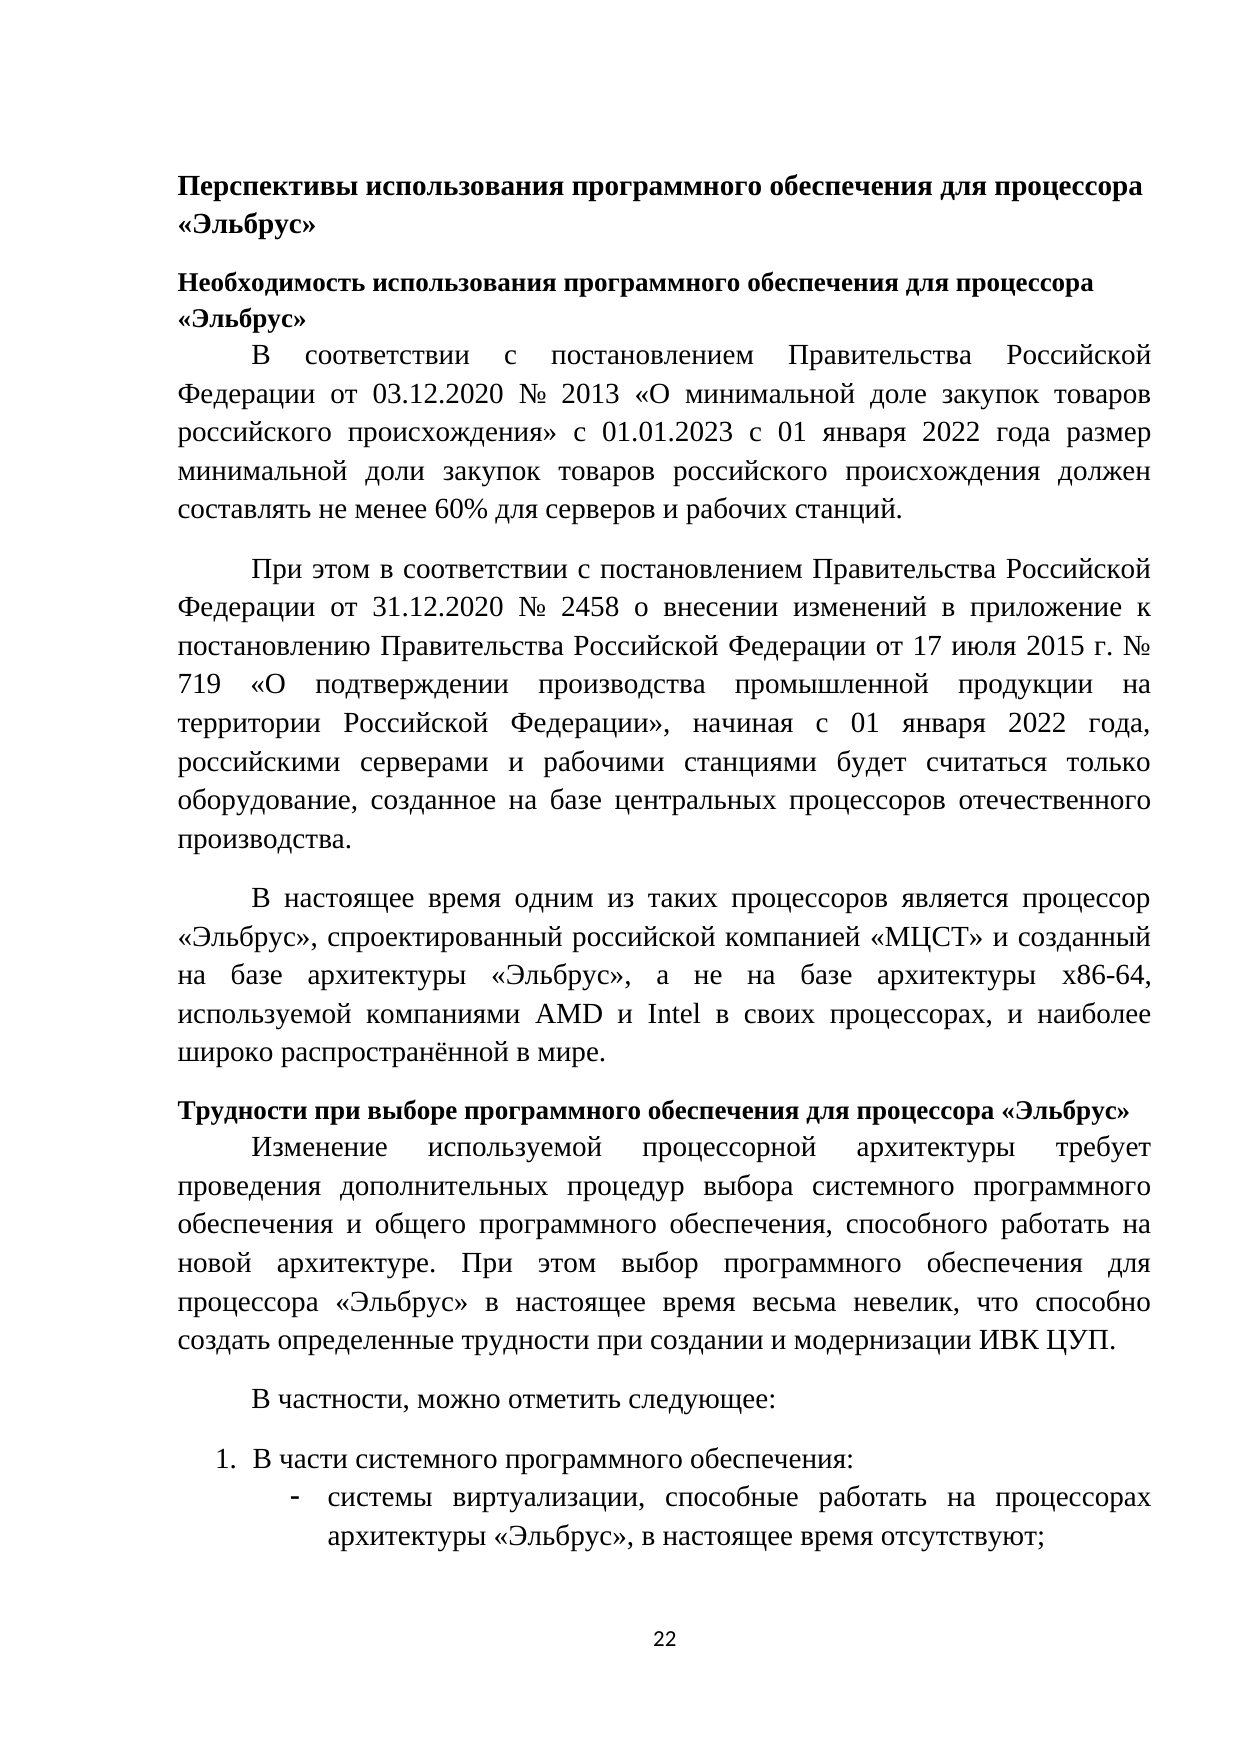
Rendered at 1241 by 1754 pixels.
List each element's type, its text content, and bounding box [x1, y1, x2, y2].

text При этом в соответствии с постановлением Правительства Российской Федерации от 31.12.2020 № 2458 о внесении изменений в приложение к постановлению Правительства Российской Федерации от 17 июля 2015 г. № 719 «О подтверждении производства промышленной продукции на территории Российской Федерации», начиная с 01 января 2022 года, российскими серверами и рабочими станциями будет считаться только оборудование, созданное на базе центральных процессоров отечественного производства. [177, 551, 1152, 854]
subtitle Трудности при выборе программного обеспечения для процессора «Эльбрус» [177, 1094, 1152, 1125]
subtitle Перспективы использования программного обеспечения для процессора «Эльбрус» [177, 168, 1152, 240]
list В части системного программного обеспечения: [215, 1441, 1152, 1474]
text Изменение используемой процессорной архитектуры требует проведения дополнительных процедур выбора системного программного обеспечения и общего программного обеспечения, способного работать на новой архитектуре. При этом выбор программного обеспечения для процессора «Эльбрус» в настоящее время весьма невелик, что способно создать определенные трудности при создании и модернизации ИВК ЦУП. [177, 1129, 1152, 1356]
text В частности, можно отметить следующее: [177, 1382, 1152, 1415]
text В настоящее время одним из таких процессоров является процессор «Эльбрус», спроектированный российской компанией «МЦСТ» и созданный на базе архитектуры «Эльбрус», а не на базе архитектуры x86-64, используемой компаниями AMD и Intel в своих процессорах, и наиболее широко распространённой в мире. [177, 880, 1152, 1068]
text В соответствии с постановлением Правительства Российской Федерации от 03.12.2020 № 2013 «О минимальной доле закупок товаров российского происхождения» c 01.01.2023 с 01 января 2022 года размер минимальной доли закупок товаров российского происхождения должен составлять не менее 60% для серверов и рабочих станций. [177, 337, 1152, 525]
list системы виртуализации, способные работать на процессорах архитектуры «Эльбрус», в настоящее время отсутствуют; [290, 1479, 1152, 1552]
subtitle Необходимость использования программного обеспечения для процессора «Эльбрус» [177, 266, 1152, 333]
